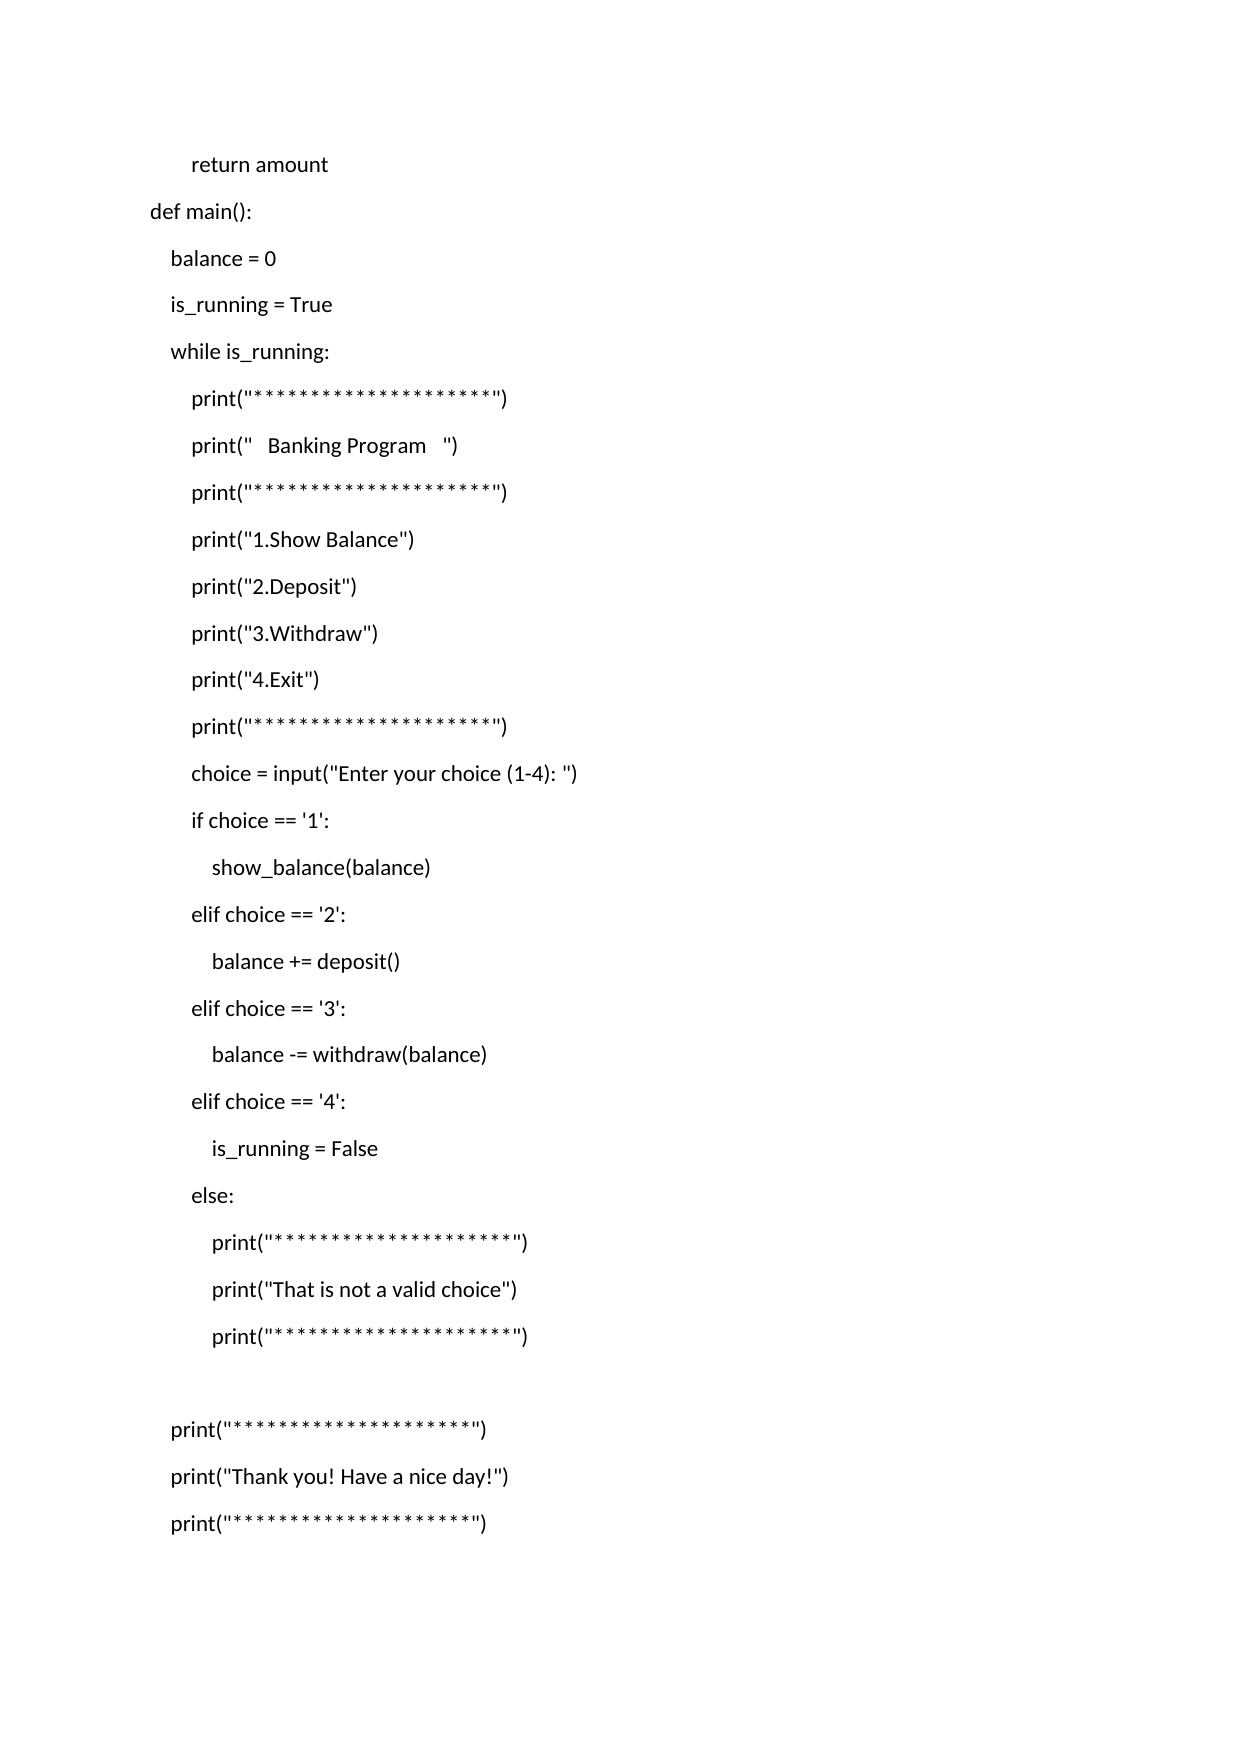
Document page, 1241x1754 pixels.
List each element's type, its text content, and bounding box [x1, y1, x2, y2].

text print("*********************") [150, 1322, 1090, 1350]
text print("*********************") [150, 1509, 1090, 1537]
text print("*********************") [150, 384, 1090, 412]
text print("*********************") [150, 712, 1090, 741]
text print("Thank you! Have a nice day!") [150, 1462, 1090, 1491]
text is_running = True [150, 291, 1090, 319]
text print("*********************") [150, 478, 1090, 506]
text print("3.Withdraw") [150, 619, 1090, 647]
text print("2.Deposit") [150, 572, 1090, 600]
text print("*********************") [150, 1416, 1090, 1444]
text is_running = False [150, 1134, 1090, 1162]
text elif choice == '3': [150, 994, 1090, 1022]
text print(" Banking Program ") [150, 431, 1090, 459]
text return amount [150, 150, 1090, 178]
text print("*********************") [150, 1228, 1090, 1256]
text balance += deposit() [150, 947, 1090, 975]
text if choice == '1': [150, 806, 1090, 834]
text print("4.Exit") [150, 666, 1090, 694]
text balance -= withdraw(balance) [150, 1041, 1090, 1069]
text while is_running: [150, 337, 1090, 366]
text elif choice == '4': [150, 1087, 1090, 1116]
text choice = input("Enter your choice (1-4): ") [150, 759, 1090, 787]
text print("That is not a valid choice") [150, 1275, 1090, 1303]
text balance = 0 [150, 244, 1090, 272]
text print("1.Show Balance") [150, 525, 1090, 553]
text else: [150, 1181, 1090, 1209]
text def main(): [150, 197, 1090, 225]
text elif choice == '2': [150, 900, 1090, 928]
text show_balance(balance) [150, 853, 1090, 881]
